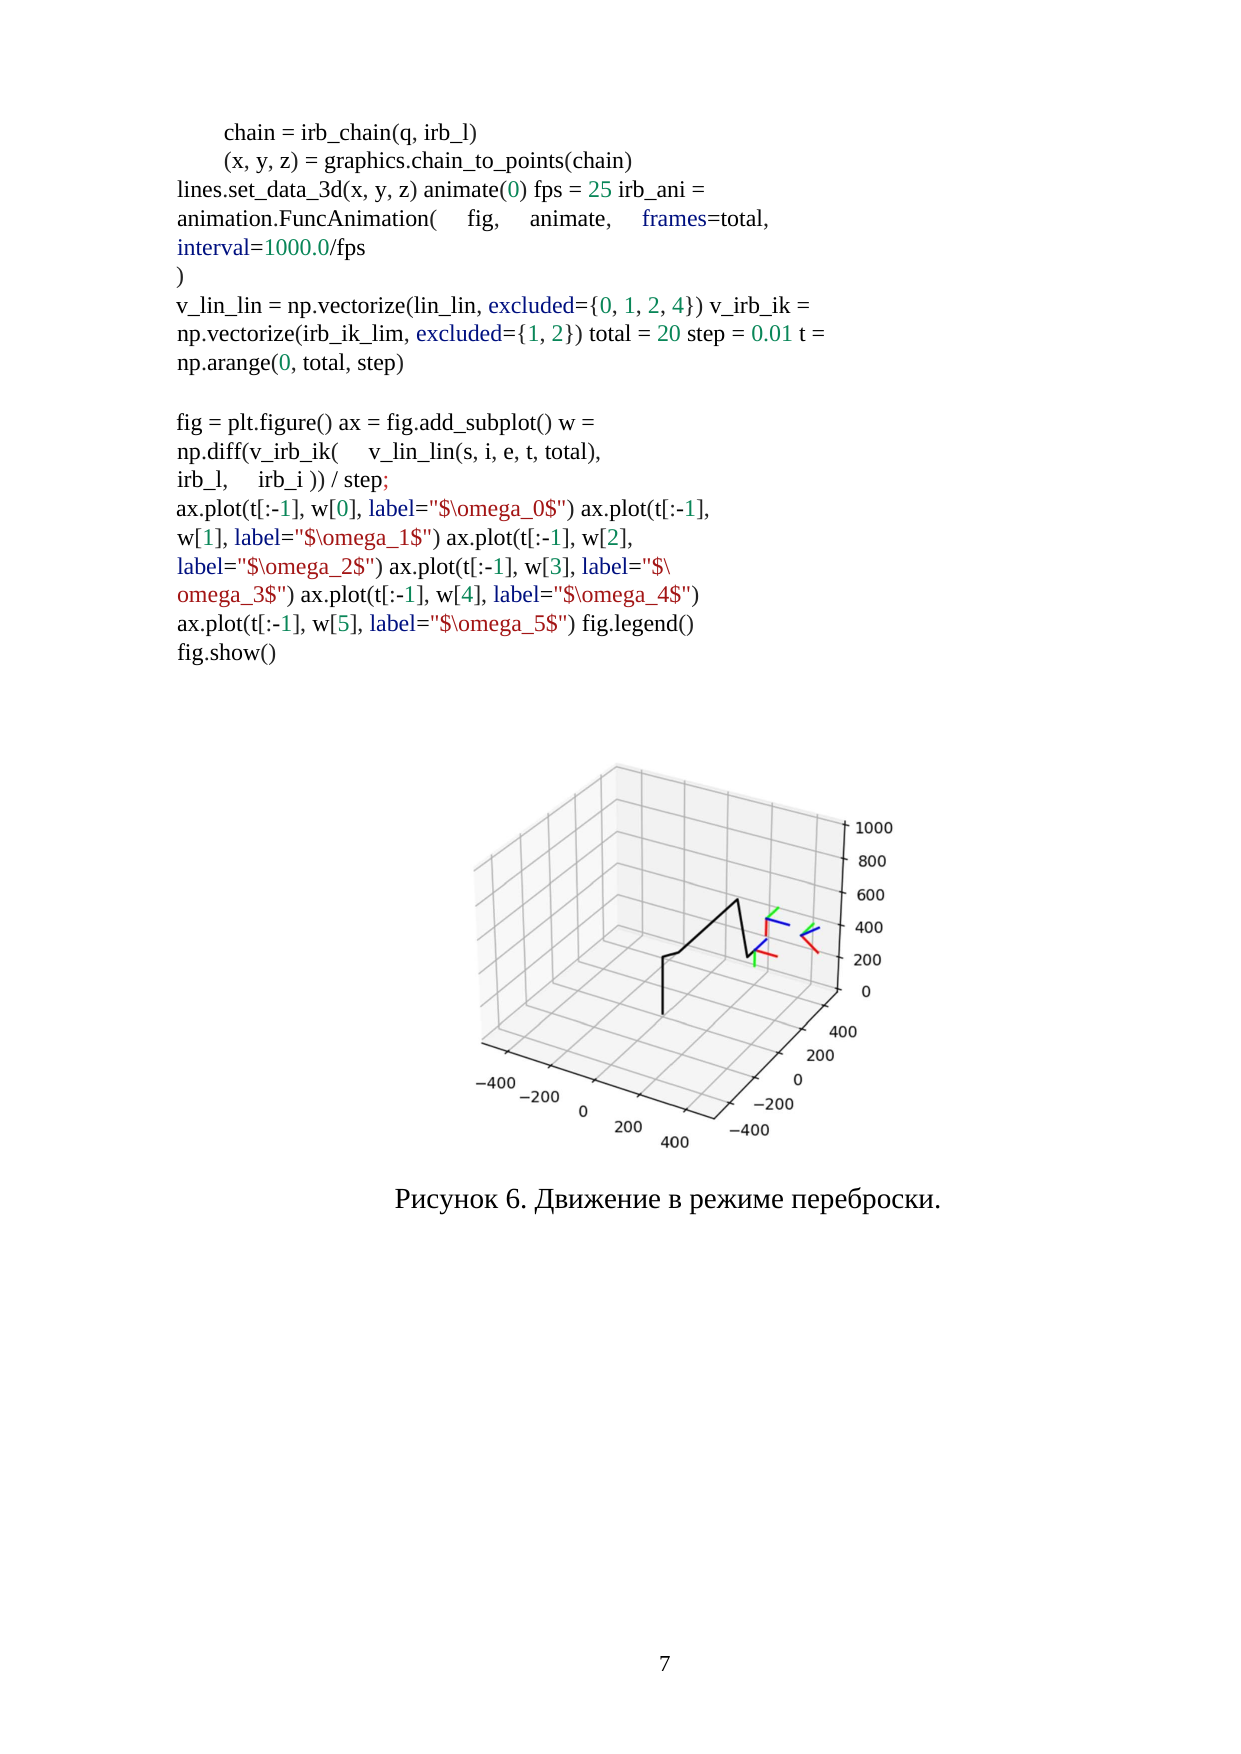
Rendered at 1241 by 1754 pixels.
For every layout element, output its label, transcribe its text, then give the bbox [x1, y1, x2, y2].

text chain = irb_chain(q, irb_l) [176, 117, 1048, 145]
text Рисунок 6. Движение в режиме переброски. [177, 1181, 941, 1214]
text v_lin_lin = np.vectorize(lin_lin, excluded={0, 1, 2, 4}) v_irb_ik = np.vectorize(irb_ik_lim, excluded={1, 2}) total = 20 step = 0.01 t = np.arange(0, total, step) [176, 291, 915, 376]
text ) [176, 262, 640, 289]
picture [430, 745, 913, 1163]
text ax.plot(t[:-1], w[0], label="$\omega_0$") ax.plot(t[:-1], w[1], label="$\omega_1$") ax.plot(t[:-1], w[2], label="$\omega_2$") ax.plot(t[:-1], w[3], label="$\omega_3$") ax.plot(t[:-1], w[4], label="$\omega_4$") ax.plot(t[:-1], w[5], label="$\omega_5$") fig.legend() fig.show() [176, 494, 717, 665]
text fig = plt.figure() ax = fig.add_subplot() w = np.diff(v_irb_ik( v_lin_lin(s, i, e, t, total), irb_l, irb_i )) / step; [176, 408, 612, 493]
text (x, y, z) = graphics.chain_to_points(chain) lines.set_data_3d(x, y, z) animate(0) fps = 25 irb_ani = animation.FuncAnimation( fig, animate, frames=total, interval=1000.0/fps [176, 147, 849, 260]
